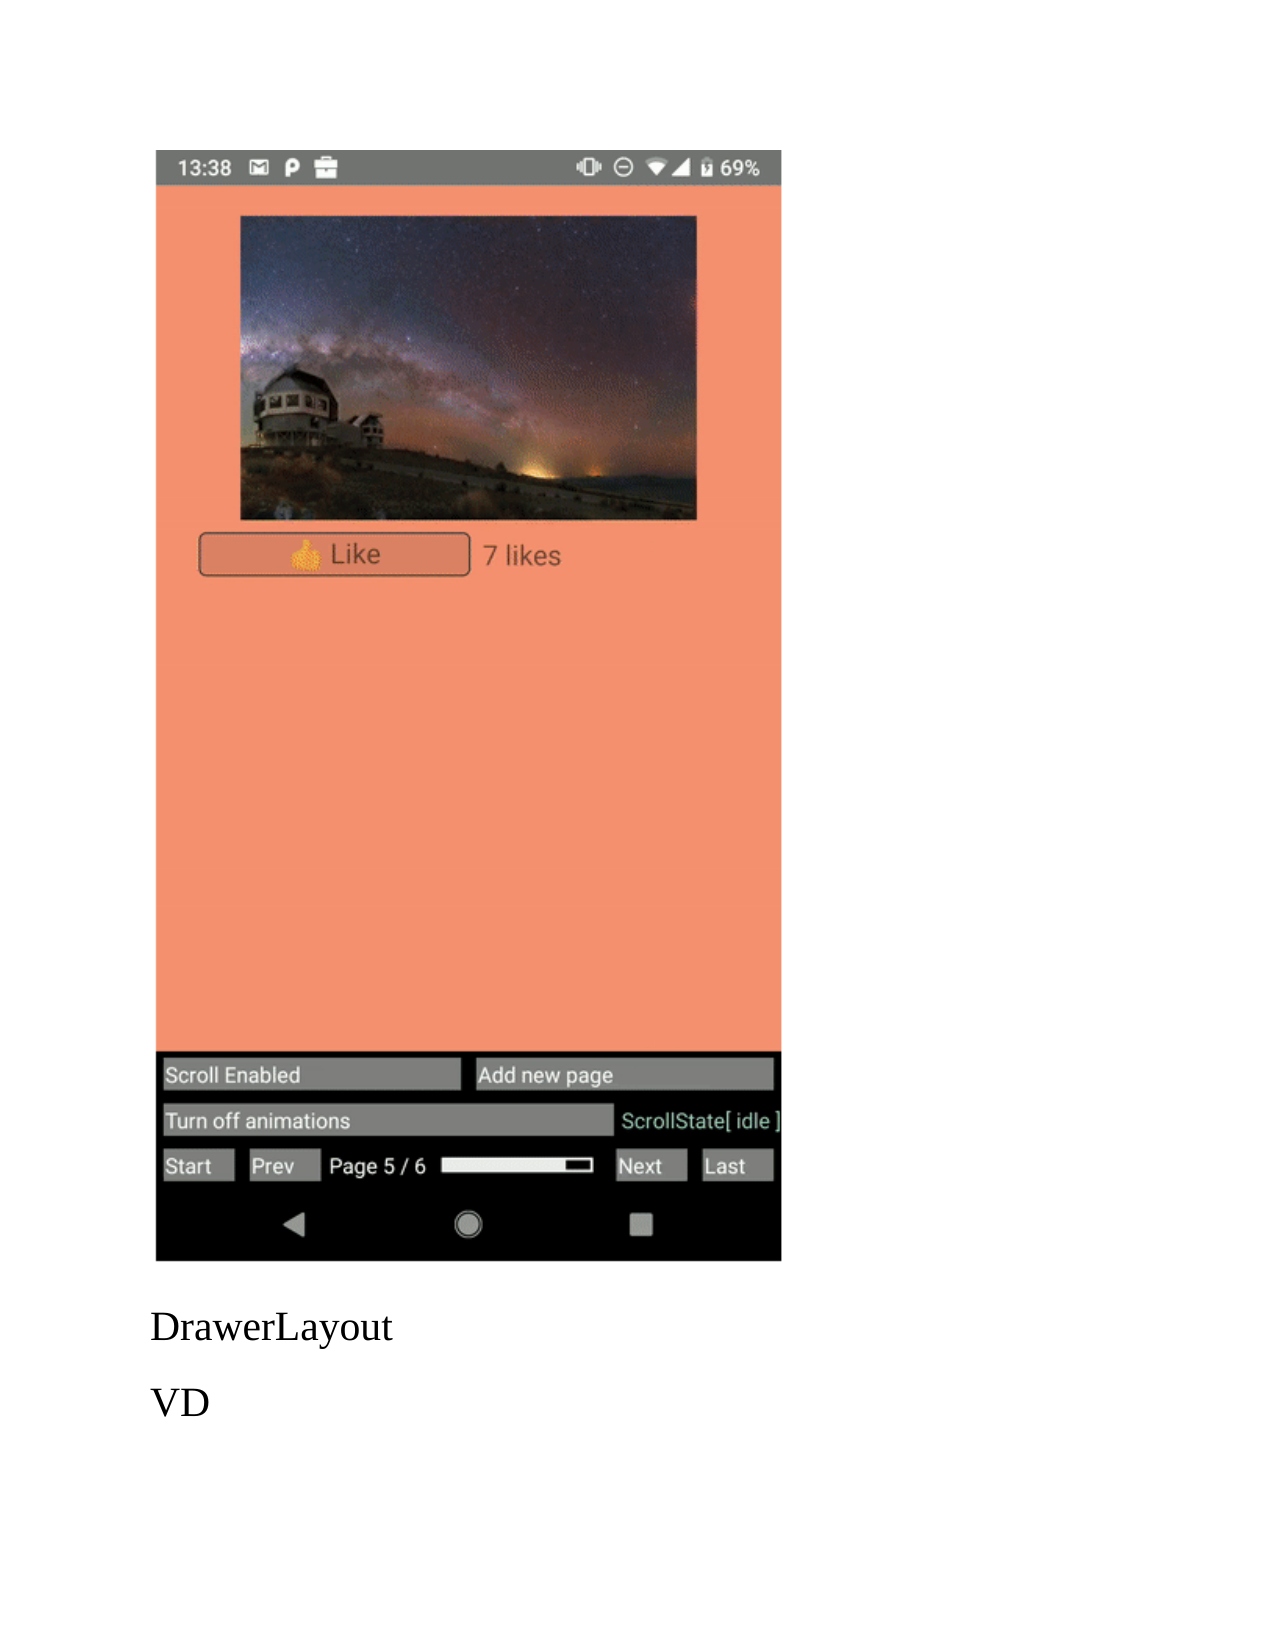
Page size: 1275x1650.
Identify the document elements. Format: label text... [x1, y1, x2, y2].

picture [150, 150, 791, 1277]
text VD [150, 1377, 1125, 1425]
text DrawerLayout [150, 1302, 1125, 1349]
